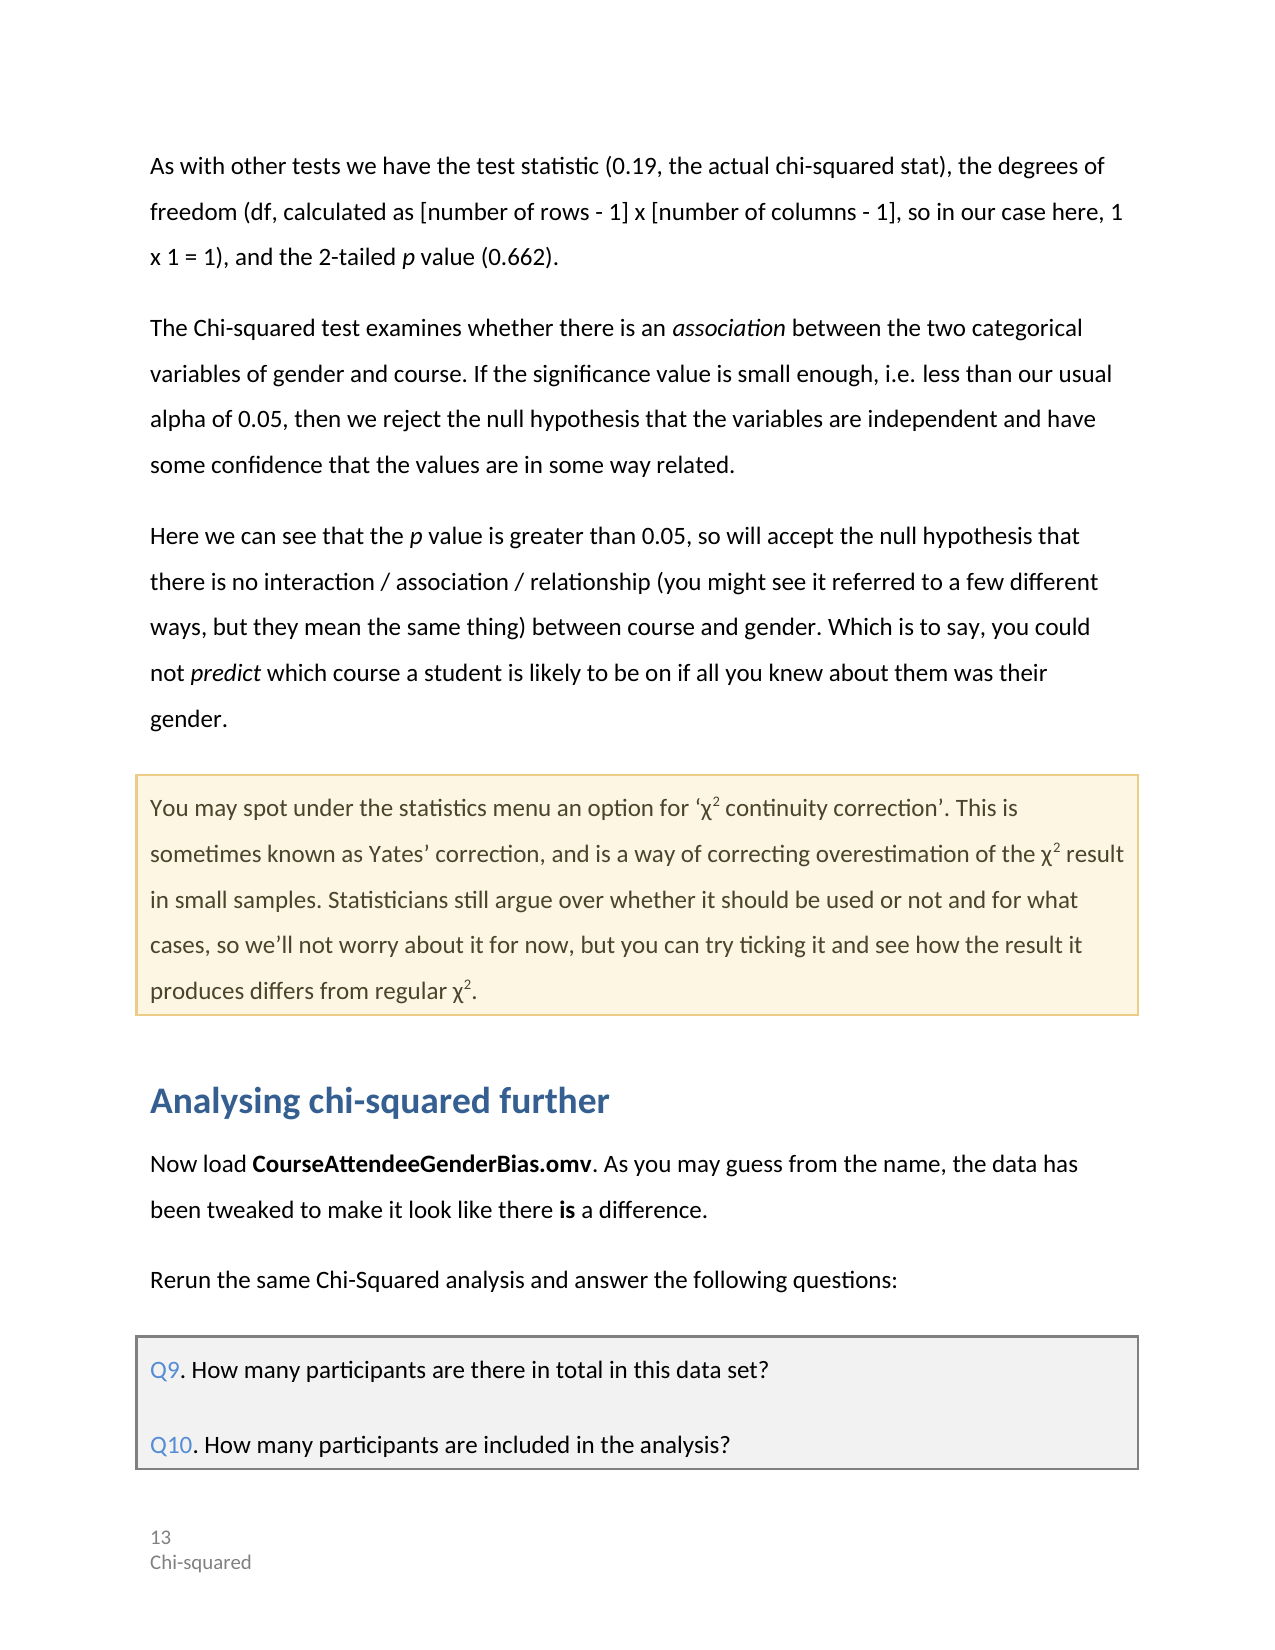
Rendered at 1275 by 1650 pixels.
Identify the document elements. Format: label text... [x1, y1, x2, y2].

subtitle Analysing chi-squared further [150, 1077, 1125, 1123]
text You may spot under the statistics menu an option for ‘χ2 continuity correction’. This is sometimes known as Yates’ correction, and is a way of correcting overestimation of the χ2 result in small samples. Statisticians still argue over whether it should be used or not and for what cases, so we’ll not worry about it for now, but you can try ticking it and see how the result it produces differs from regular χ2. [138, 776, 1137, 1014]
text Rerun the same Chi-Squared analysis and answer the following questions: [150, 1265, 1125, 1295]
text Now load CourseAttendeeGenderBias.omv. As you may guess from the name, the data has been tweaked to make it look like there is a difference. [150, 1148, 1125, 1224]
text Here we can see that the p value is greater than 0.05, so will accept the null hypothesis that there is no interaction / association / relationship (you might see it referred to a few different ways, but they mean the same thing) between course and gender. Which is to say, you could not predict which course a student is likely to be on if all you knew about them was their gender. [150, 520, 1125, 733]
text Q9. How many participants are there in total in this data set? [138, 1338, 1137, 1385]
text The Chi-squared test examines whether there is an association between the two categorical variables of gender and course. If the significance value is small enough, i.e. less than our usual alpha of 0.05, then we reject the null hypothesis that the variables are independent and have some confidence that the values are in some way related. [150, 312, 1125, 480]
text Q10. How many participants are included in the analysis? [138, 1410, 1137, 1468]
text As with other tests we have the test statistic (0.19, the actual chi-squared stat), the degrees of freedom (df, calculated as [number of rows - 1] x [number of columns - 1], so in our case here, 1 x 1 = 1), and the 2-tailed p value (0.662). [150, 150, 1125, 272]
